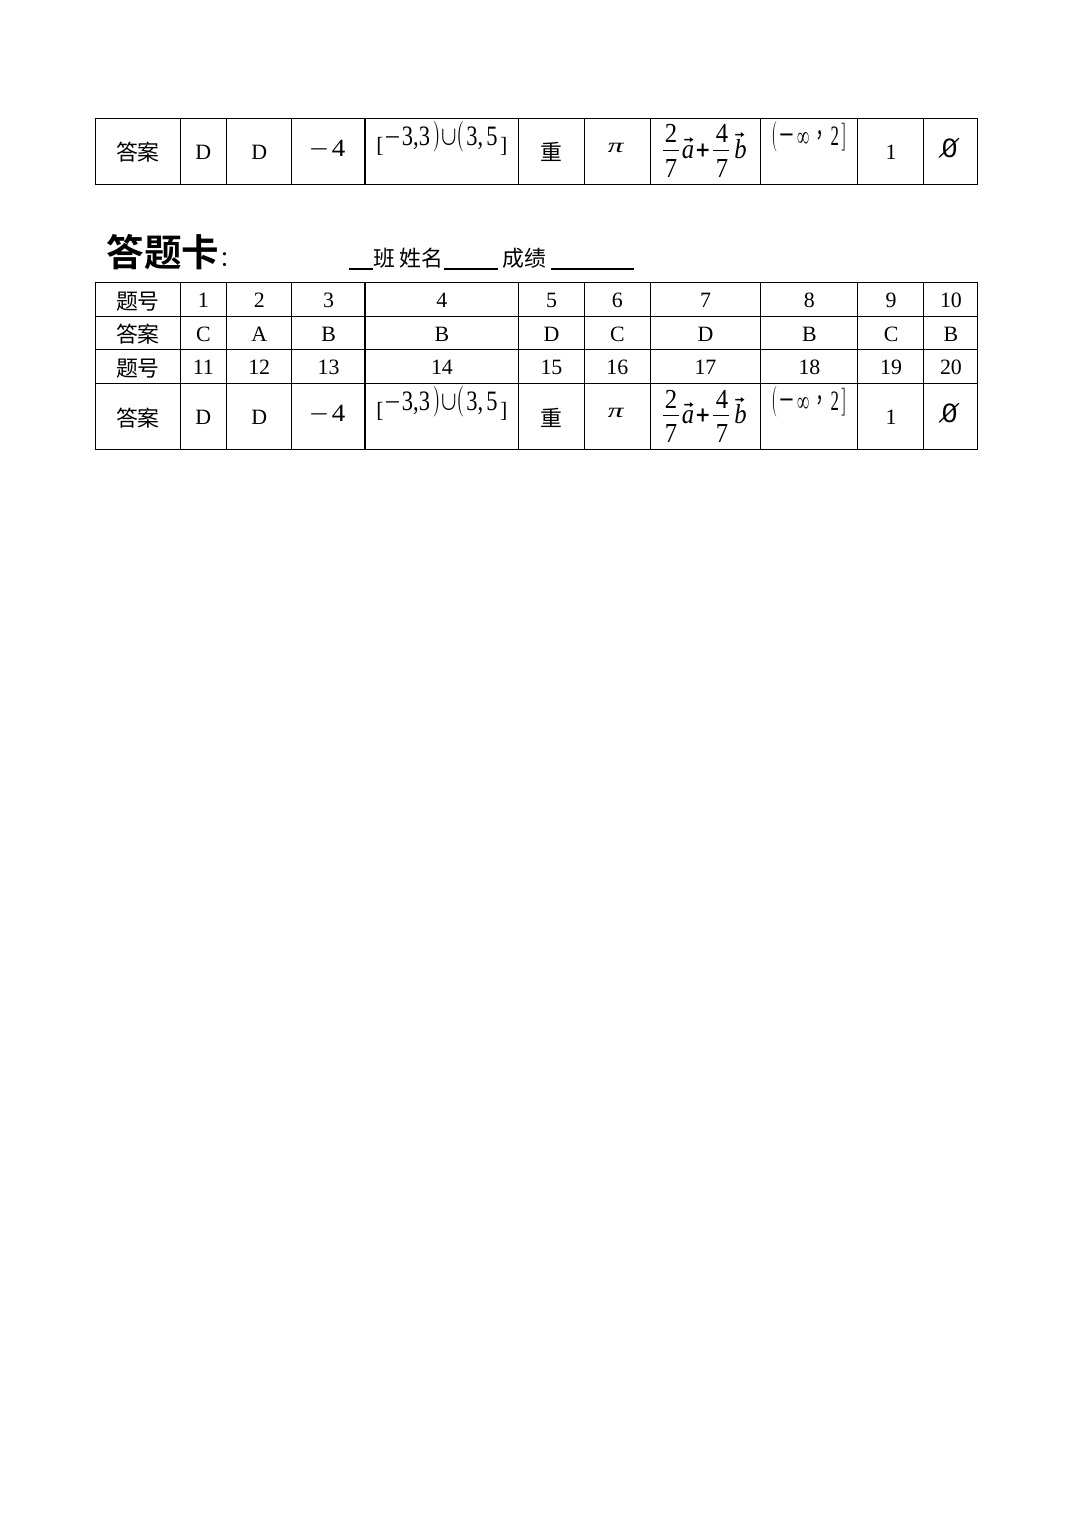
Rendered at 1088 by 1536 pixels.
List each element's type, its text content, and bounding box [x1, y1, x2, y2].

table_header 4 [366, 283, 518, 316]
table_cell B [366, 317, 518, 349]
table_cell [924, 384, 977, 449]
table_cell [761, 384, 857, 449]
table_cell [651, 119, 760, 184]
table_cell 19 [858, 350, 923, 383]
table_cell 16 [585, 350, 650, 383]
table_cell 17 [651, 350, 760, 383]
table_header 5 [519, 283, 584, 316]
table_cell D [227, 119, 291, 184]
table_header 3 [292, 283, 364, 316]
table_header 题号 [96, 283, 180, 316]
table_cell 重 [519, 119, 584, 184]
table_cell 12 [227, 350, 291, 383]
table_cell D [181, 119, 226, 184]
text 答题卡： 班 姓名 成绩 [106, 217, 981, 282]
table_cell B [292, 317, 364, 349]
table_cell 18 [761, 350, 857, 383]
table_cell B [761, 317, 857, 349]
table_cell 题号 [96, 350, 180, 383]
table_cell [] [366, 119, 518, 184]
table_header 2 [227, 283, 291, 316]
table_cell 11 [181, 350, 226, 383]
table_cell B [924, 317, 977, 349]
table_cell D [519, 317, 584, 349]
table_header 1 [181, 283, 226, 316]
table_cell C [181, 317, 226, 349]
table_header 6 [585, 283, 650, 316]
table_cell 1 [858, 384, 923, 449]
table_header 8 [761, 283, 857, 316]
table_cell [651, 384, 760, 449]
table_header 7 [651, 283, 760, 316]
table_cell 14 [366, 350, 518, 383]
table_cell D [181, 384, 226, 449]
table_cell 15 [519, 350, 584, 383]
table_cell [585, 119, 650, 184]
table_cell [761, 119, 857, 184]
table_cell 13 [292, 350, 364, 383]
table_cell 答案 [96, 317, 180, 349]
table_cell A [227, 317, 291, 349]
table_cell [] [366, 384, 518, 449]
table_cell [585, 384, 650, 449]
table_header 10 [924, 283, 977, 316]
table_cell [924, 119, 977, 184]
table_cell 20 [924, 350, 977, 383]
table_cell 重 [519, 384, 584, 449]
table_cell D [651, 317, 760, 349]
table_cell [292, 384, 364, 449]
table_cell [292, 119, 364, 184]
table_cell D [227, 384, 291, 449]
table_cell 答案 [96, 384, 180, 449]
table_cell C [858, 317, 923, 349]
table_cell C [585, 317, 650, 349]
table_header 9 [858, 283, 923, 316]
table_cell 1 [858, 119, 923, 184]
table_cell 答案 [96, 119, 180, 184]
